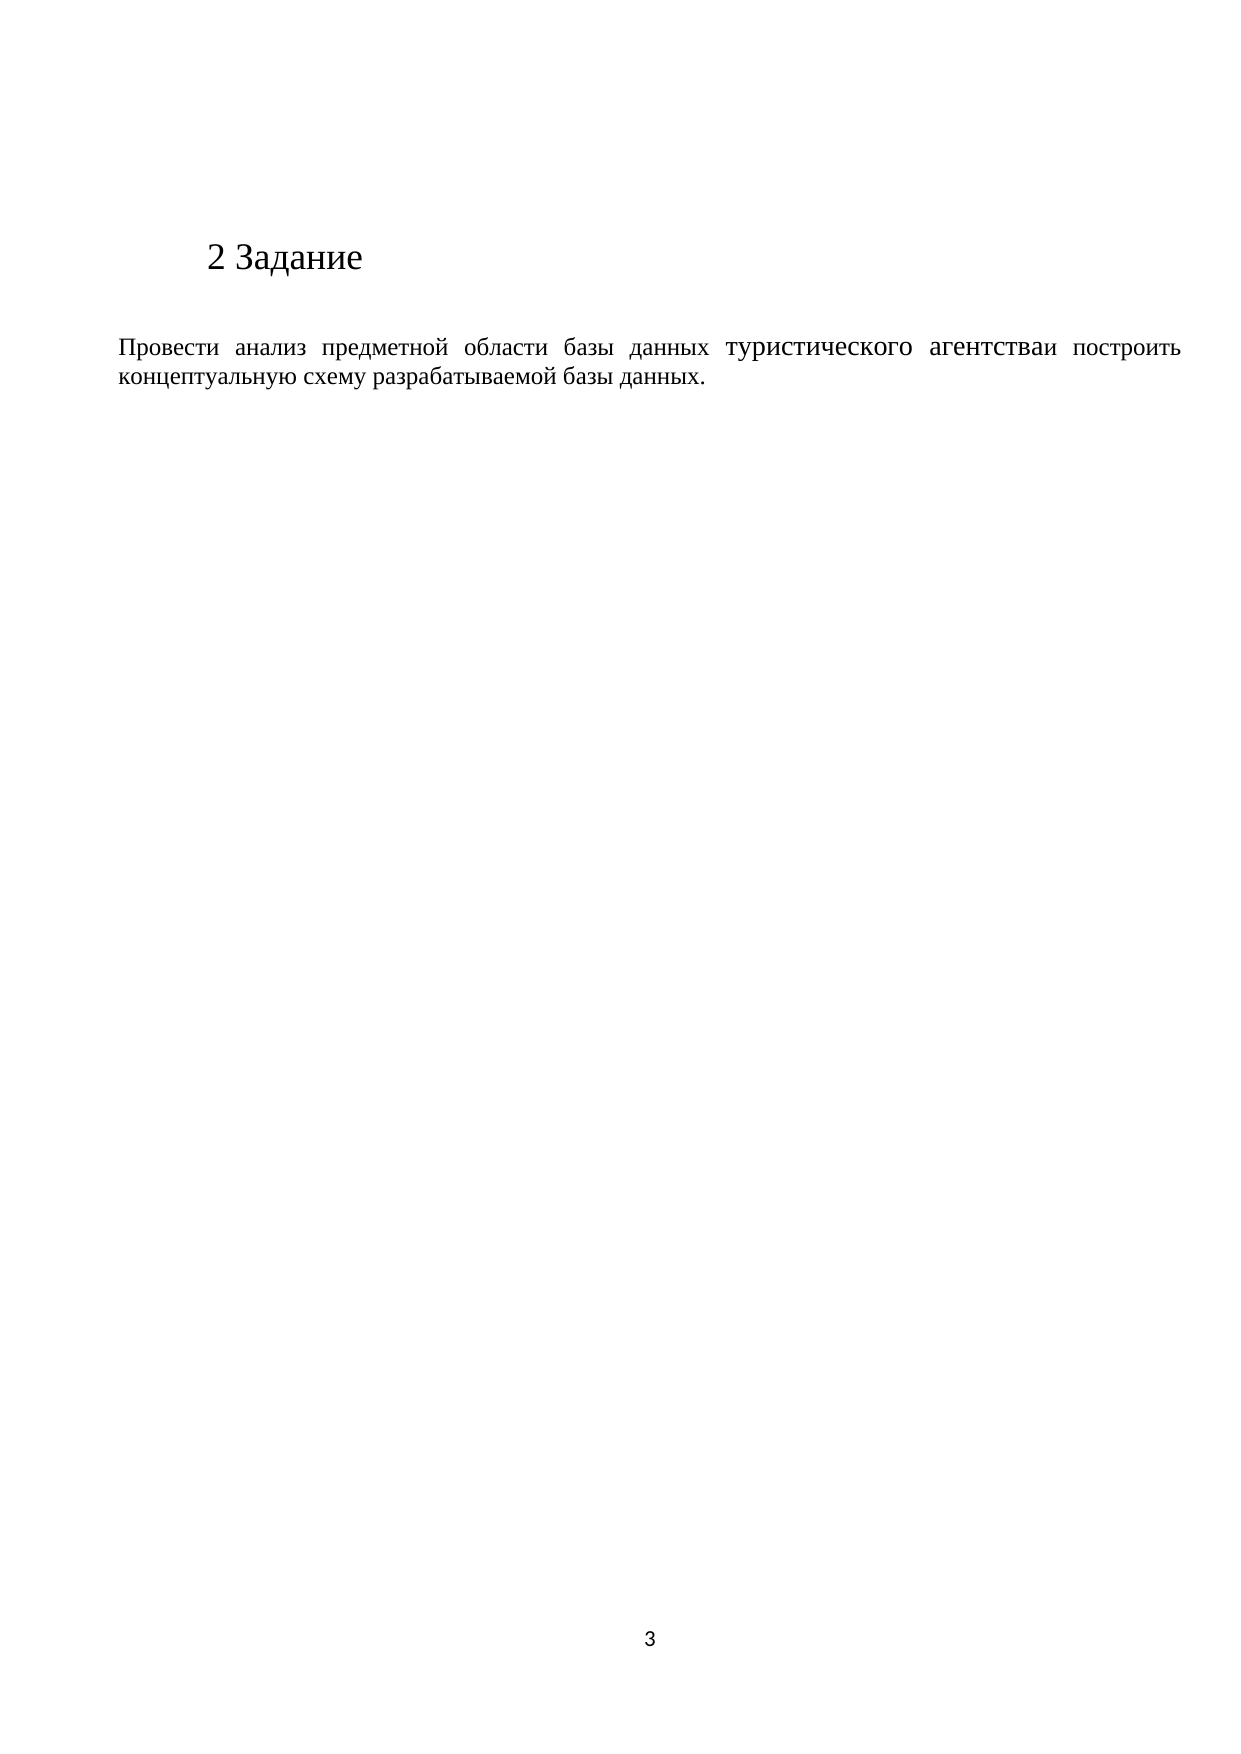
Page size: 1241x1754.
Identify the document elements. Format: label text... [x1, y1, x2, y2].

text 2 Задание [118, 235, 1181, 278]
text Провести анализ предметной области базы данных туристического агентстваи построить концептуальную схему разрабатываемой базы данных. [118, 329, 1181, 390]
